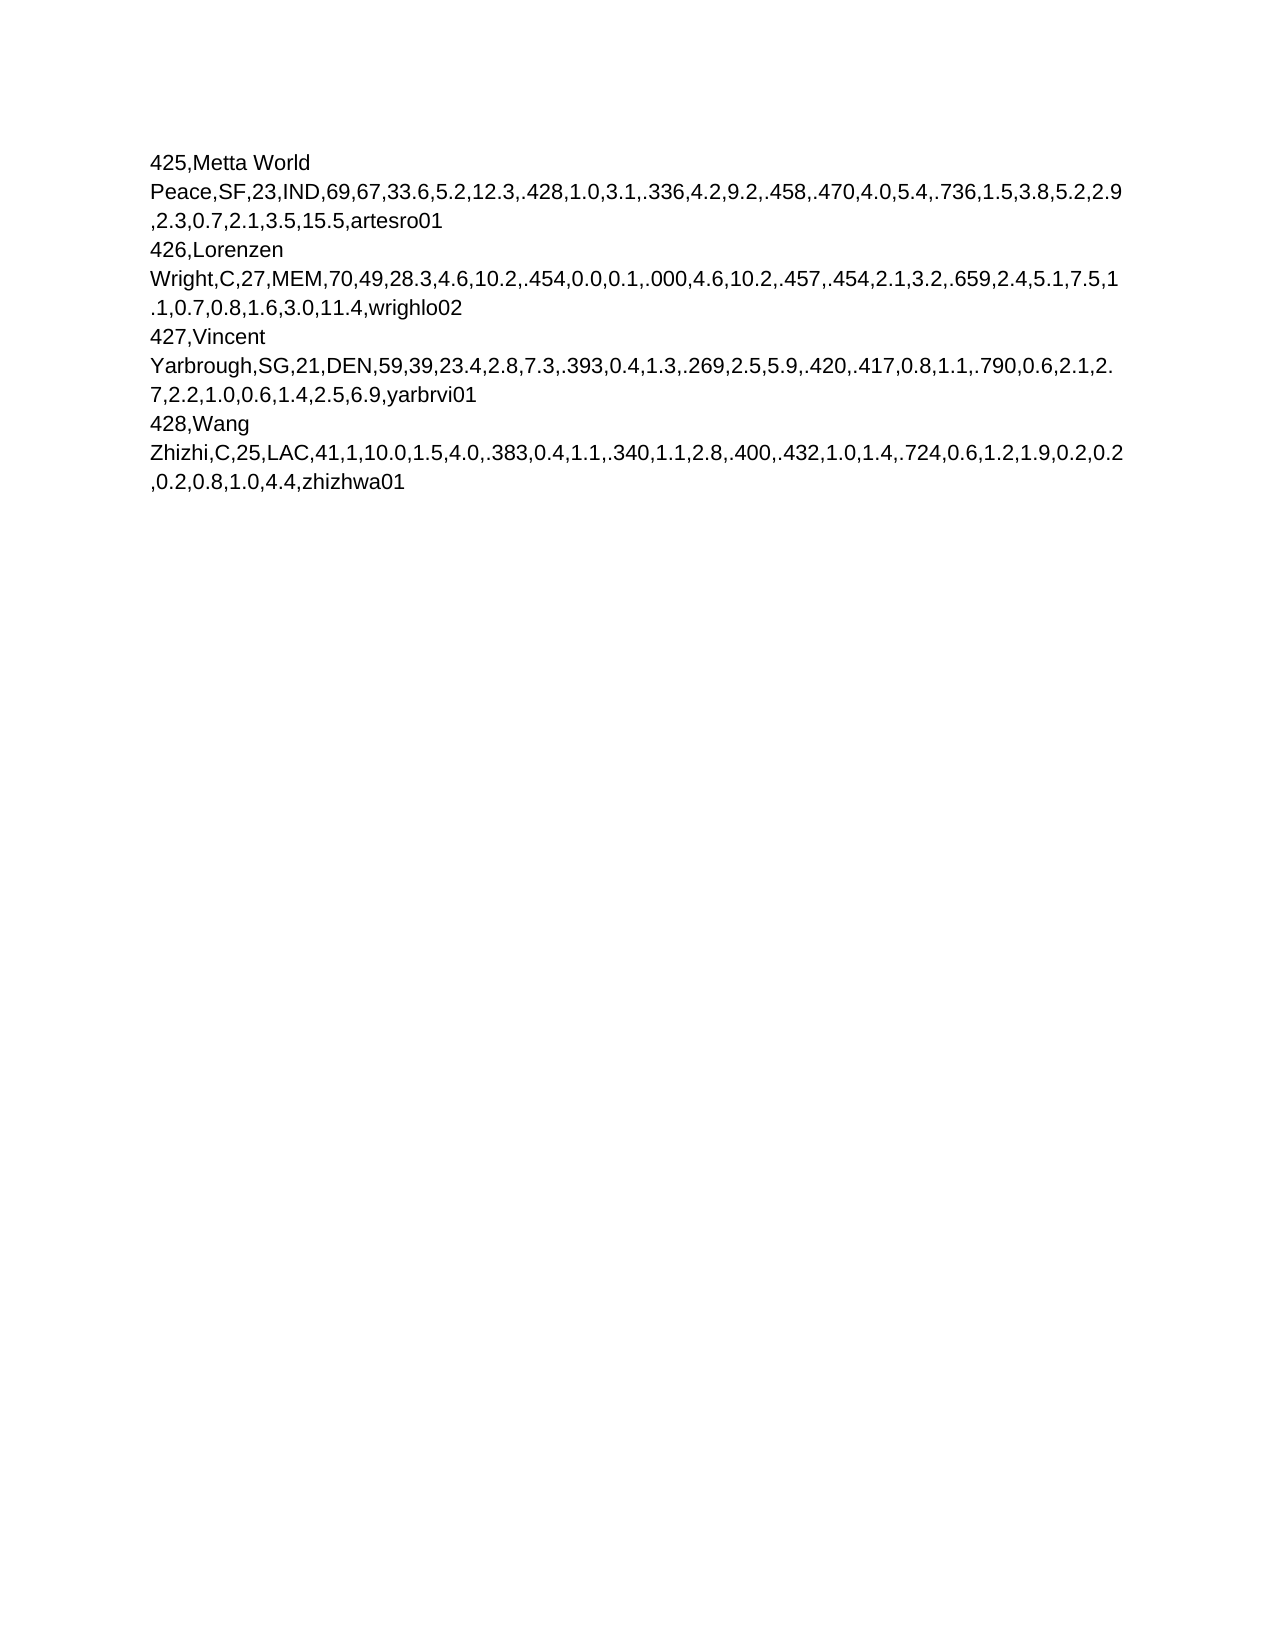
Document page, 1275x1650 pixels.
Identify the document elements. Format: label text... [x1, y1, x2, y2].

text 425,Metta World Peace,SF,23,IND,69,67,33.6,5.2,12.3,.428,1.0,3.1,.336,4.2,9.2,.458,.470,4.0,5.4,.736,1.5,3.8,5.2,2.9,2.3,0.7,2.1,3.5,15.5,artesro01 [150, 150, 1125, 233]
text 428,Wang Zhizhi,C,25,LAC,41,1,10.0,1.5,4.0,.383,0.4,1.1,.340,1.1,2.8,.400,.432,1.0,1.4,.724,0.6,1.2,1.9,0.2,0.2,0.2,0.8,1.0,4.4,zhizhwa01 [150, 411, 1125, 494]
text 426,Lorenzen Wright,C,27,MEM,70,49,28.3,4.6,10.2,.454,0.0,0.1,.000,4.6,10.2,.457,.454,2.1,3.2,.659,2.4,5.1,7.5,1.1,0.7,0.8,1.6,3.0,11.4,wrighlo02 [150, 237, 1125, 320]
text 427,Vincent Yarbrough,SG,21,DEN,59,39,23.4,2.8,7.3,.393,0.4,1.3,.269,2.5,5.9,.420,.417,0.8,1.1,.790,0.6,2.1,2.7,2.2,1.0,0.6,1.4,2.5,6.9,yarbrvi01 [150, 324, 1125, 407]
